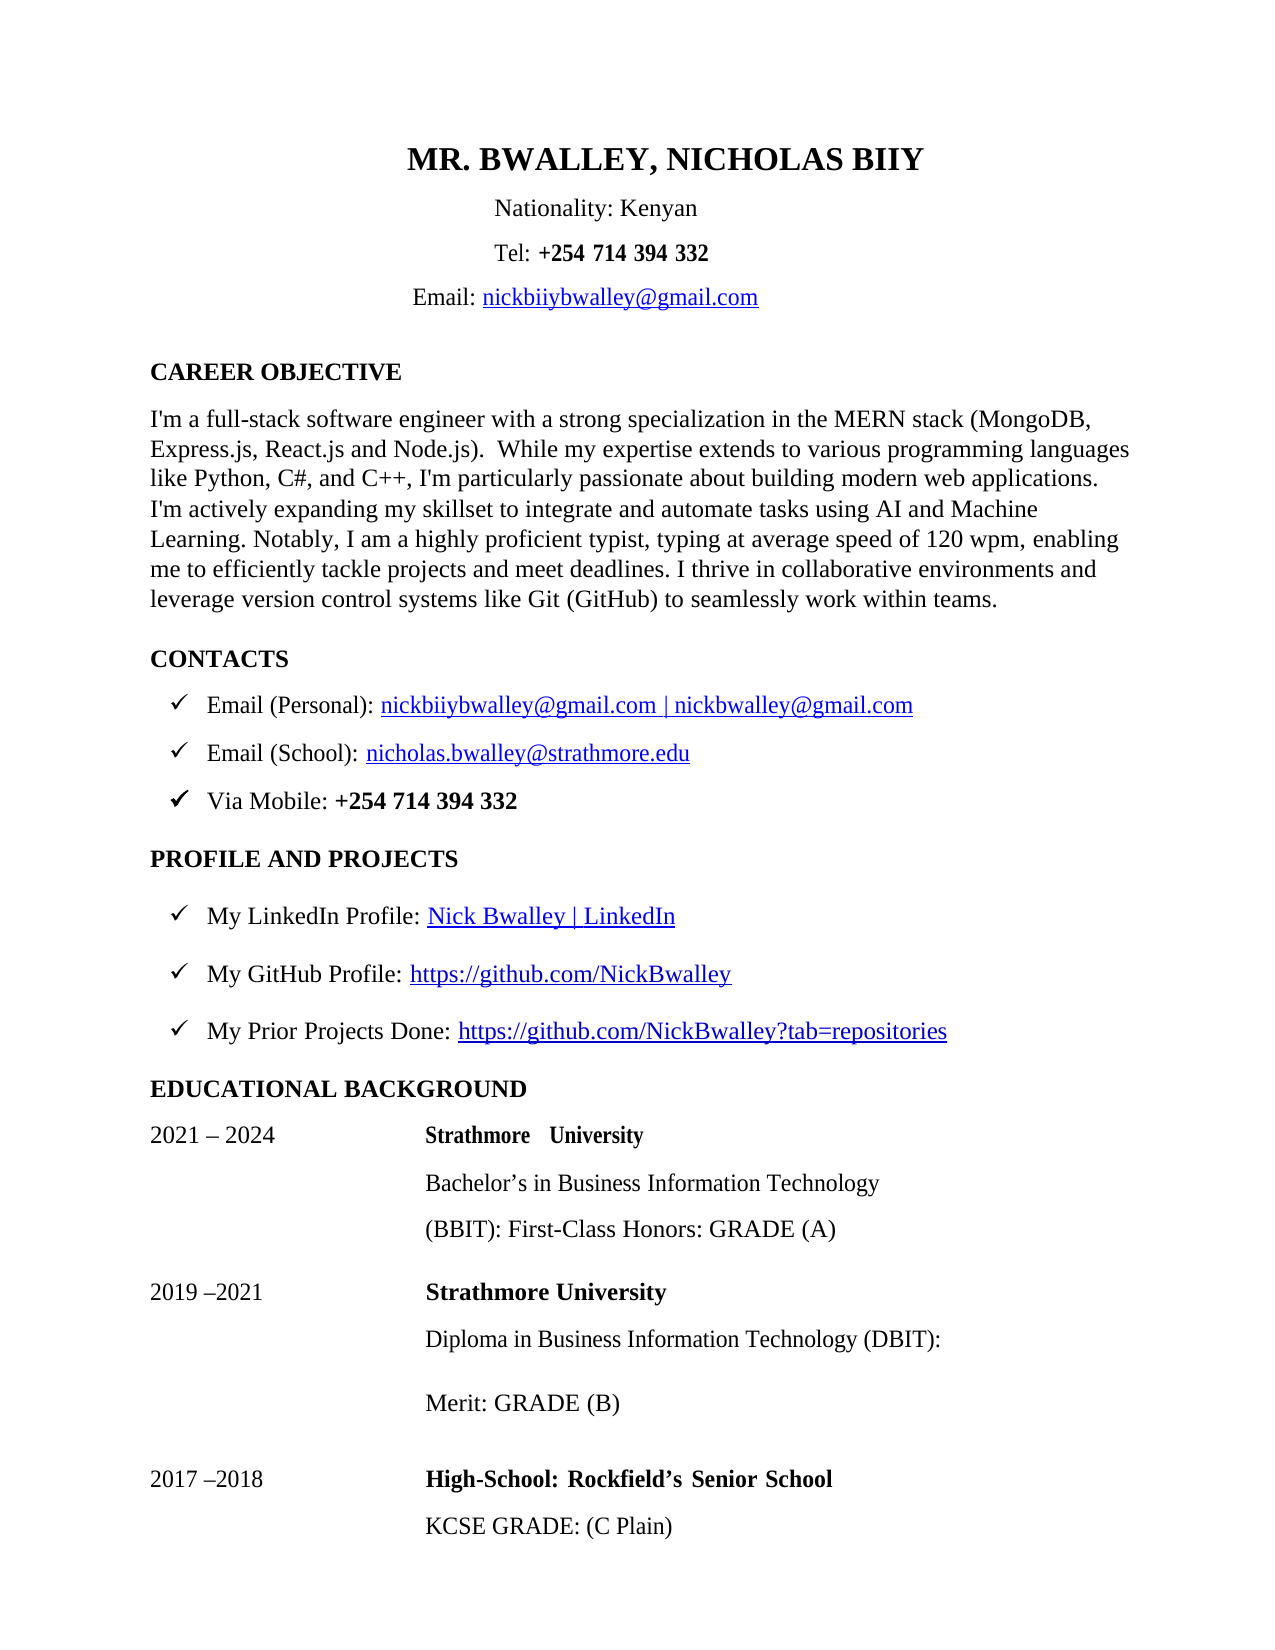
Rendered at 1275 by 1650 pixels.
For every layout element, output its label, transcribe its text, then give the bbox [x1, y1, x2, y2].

text 2021 – 2024 Strathmore University [150, 1121, 1139, 1149]
list My Prior Projects Done: https://github.com/NickBwalley?tab=repositories [169, 1016, 1139, 1045]
text Nationality: Kenyan Tel: +254 714 394 332 [494, 193, 711, 267]
list Email (School): nicholas.bwalley@strathmore.edu [169, 738, 1139, 767]
list My GitHub Profile: https://github.com/NickBwalley [169, 959, 1139, 987]
text 2017 –2018 High-School: Rockfield’s Senior School [150, 1464, 1139, 1493]
list Email (Personal): nickbiiybwalley@gmail.com | nickbwalley@gmail.com [169, 691, 1139, 719]
list Via Mobile: +254 714 394 332 PROFILE AND PROJECTS [150, 786, 518, 873]
text MR. BWALLEY, NICHOLAS BIIY [407, 139, 1139, 178]
subtitle EDUCATIONAL BACKGROUND [150, 1074, 1139, 1103]
text I'm a full-stack software engineer with a strong specialization in the MERN stack (MongoDB, Express.js, React.js and Node.js). While my expertise extends to various programming languages like Python, C#, and C++, I'm particularly passionate about building modern web applications. [150, 404, 1133, 492]
text Bachelor’s in Business Information Technology (BBIT): First-Class Honors: GRADE (A) [425, 1168, 961, 1243]
text Diploma in Business Information Technology (DBIT): Merit: GRADE (B) [425, 1324, 943, 1417]
text Email: nickbiiybwalley@gmail.com [412, 283, 1139, 311]
subtitle CAREER OBJECTIVE [150, 357, 403, 386]
text 2019 –2021 Strathmore University [150, 1277, 1139, 1306]
text I'm actively expanding my skillset to integrate and automate tasks using AI and Machine Learning. Notably, I am a highly proficient typist, typing at average speed of 120 wpm, enabling me to efficiently tackle projects and meet deadlines. I thrive in collaborative environments and leverage version control systems like Git (GitHub) to seamlessly work within teams. [150, 494, 1133, 613]
list My LinkedIn Profile: Nick Bwalley | LinkedIn [169, 903, 1139, 930]
text KCSE GRADE: (C Plain) [425, 1511, 1139, 1540]
subtitle CONTACTS [150, 644, 1139, 673]
